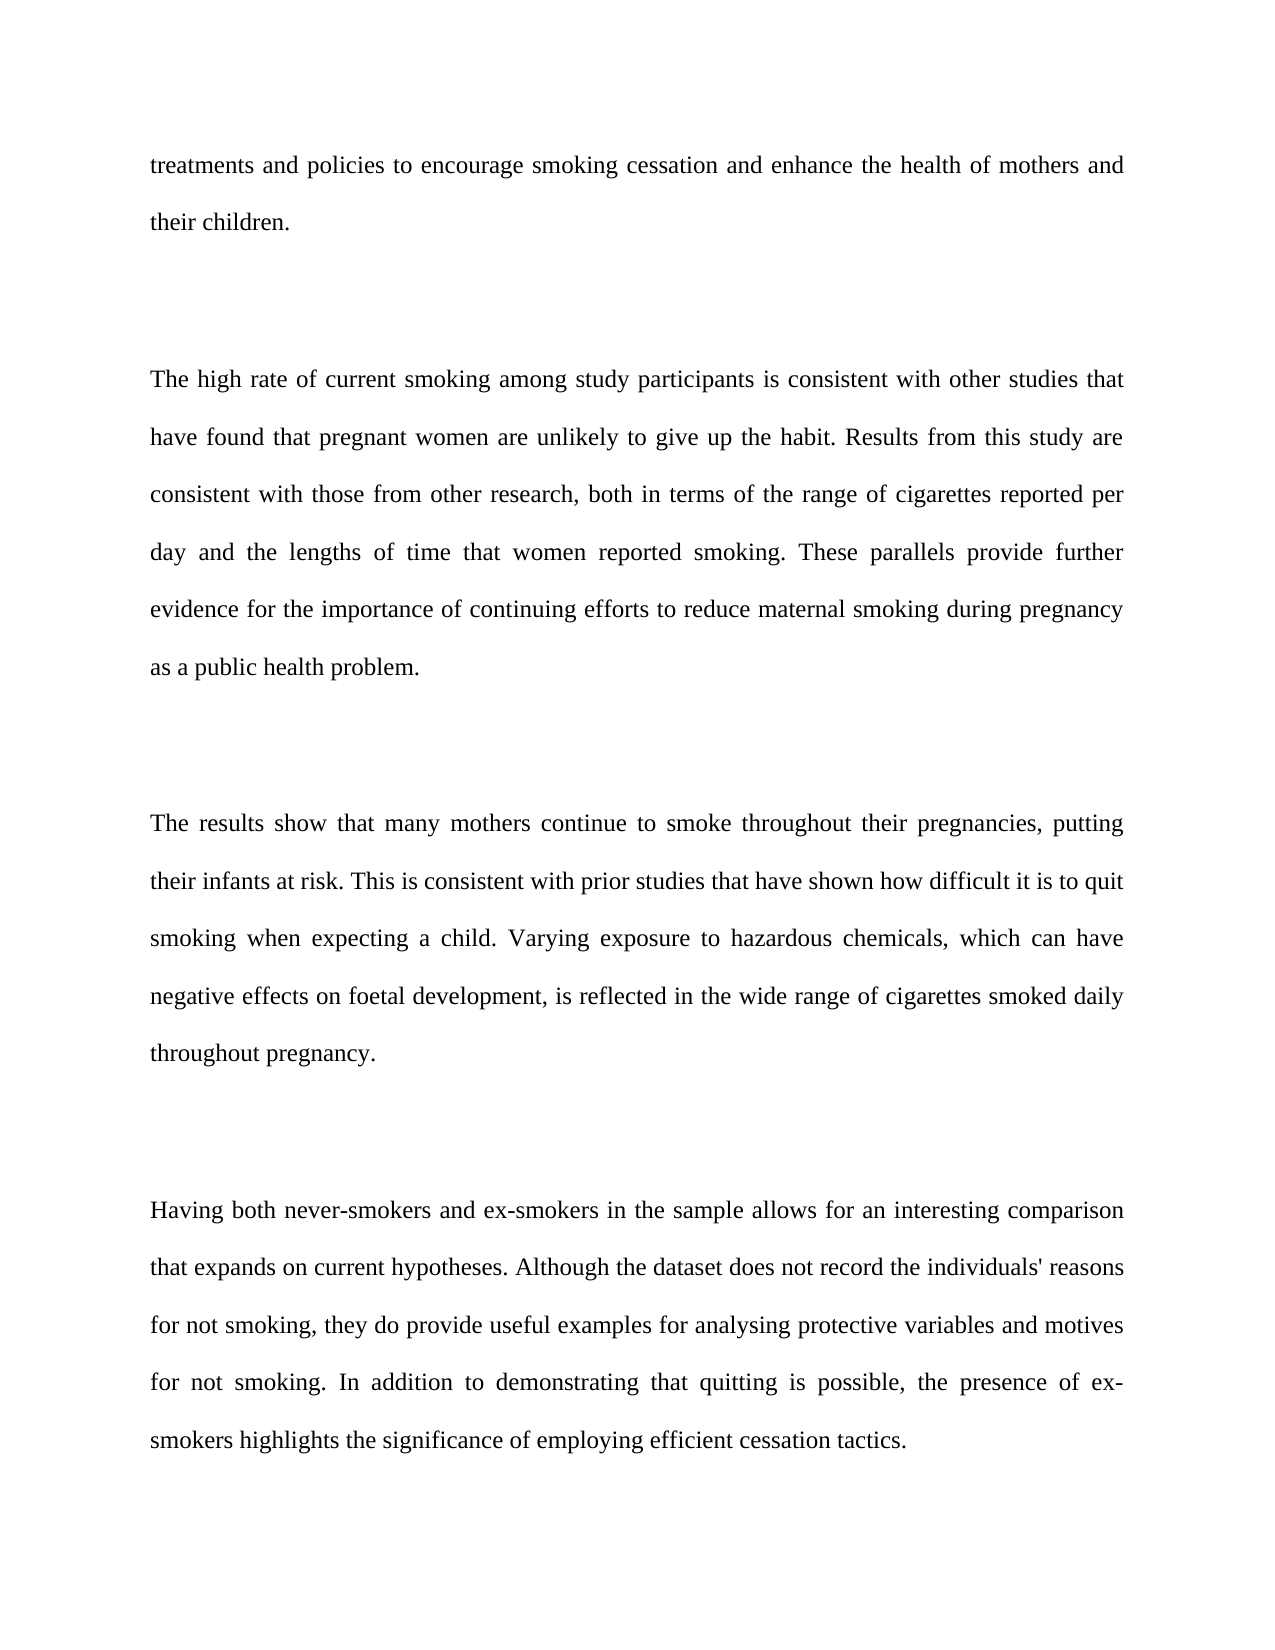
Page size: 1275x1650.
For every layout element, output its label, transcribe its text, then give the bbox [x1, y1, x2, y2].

text Having both never-smokers and ex-smokers in the sample allows for an interesting comparison that expands on current hypotheses. Although the dataset does not record the individuals' reasons for not smoking, they do provide useful examples for analysing protective variables and motives for not smoking. In addition to demonstrating that quitting is possible, the presence of ex-smokers highlights the significance of employing efficient cessation tactics. [150, 1195, 1125, 1454]
text The high rate of current smoking among study participants is consistent with other studies that have found that pregnant women are unlikely to give up the habit. Results from this study are consistent with those from other research, both in terms of the range of cigarettes reported per day and the lengths of time that women reported smoking. These parallels provide further evidence for the importance of continuing efforts to reduce maternal smoking during pregnancy as a public health problem. [150, 364, 1125, 680]
text The results show that many mothers continue to smoke throughout their pregnancies, putting their infants at risk. This is consistent with prior studies that have shown how difficult it is to quit smoking when expecting a child. Varying exposure to hazardous chemicals, which can have negative effects on foetal development, is reflected in the wide range of cigarettes smoked daily throughout pregnancy. [150, 808, 1125, 1067]
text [150, 150, 1125, 236]
